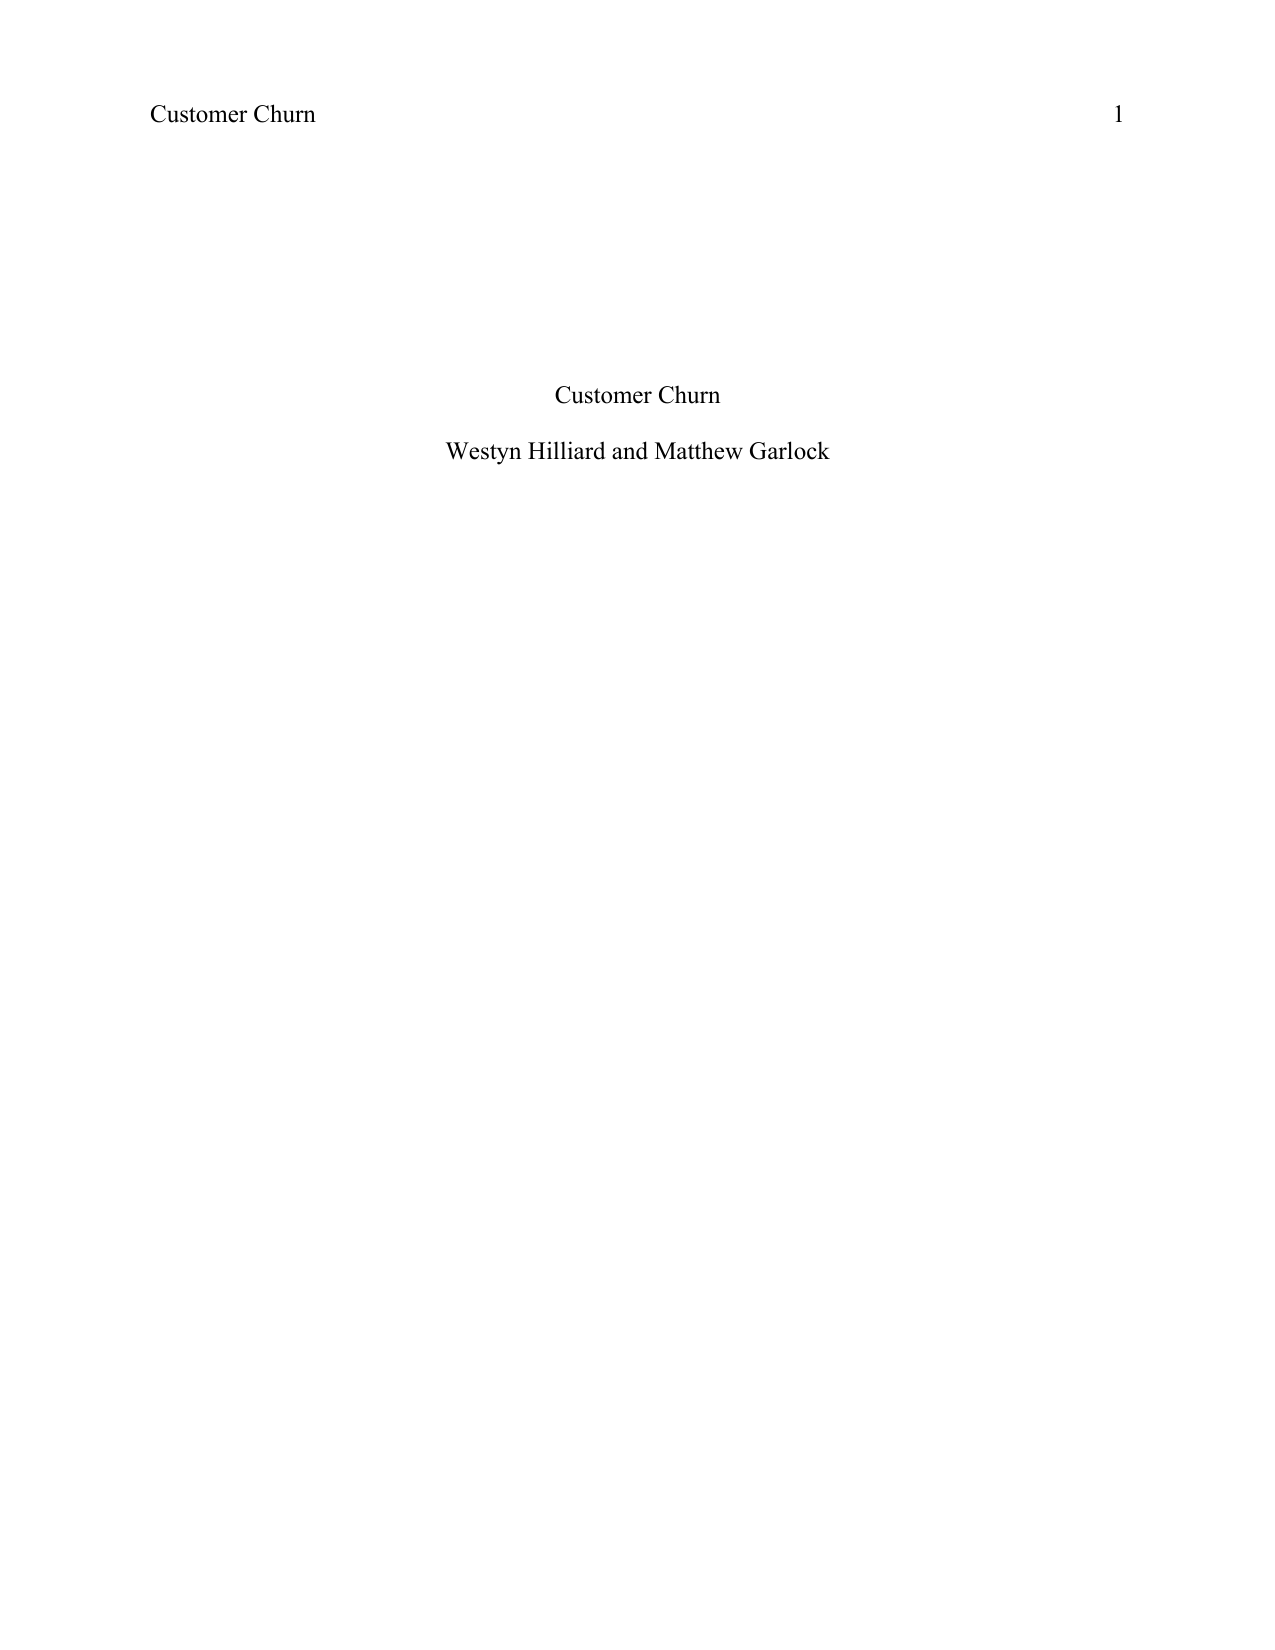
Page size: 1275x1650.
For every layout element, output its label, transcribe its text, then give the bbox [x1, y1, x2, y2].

subtitle Westyn Hilliard and Matthew Garlock [150, 437, 1125, 464]
title Customer Churn [150, 381, 1125, 409]
